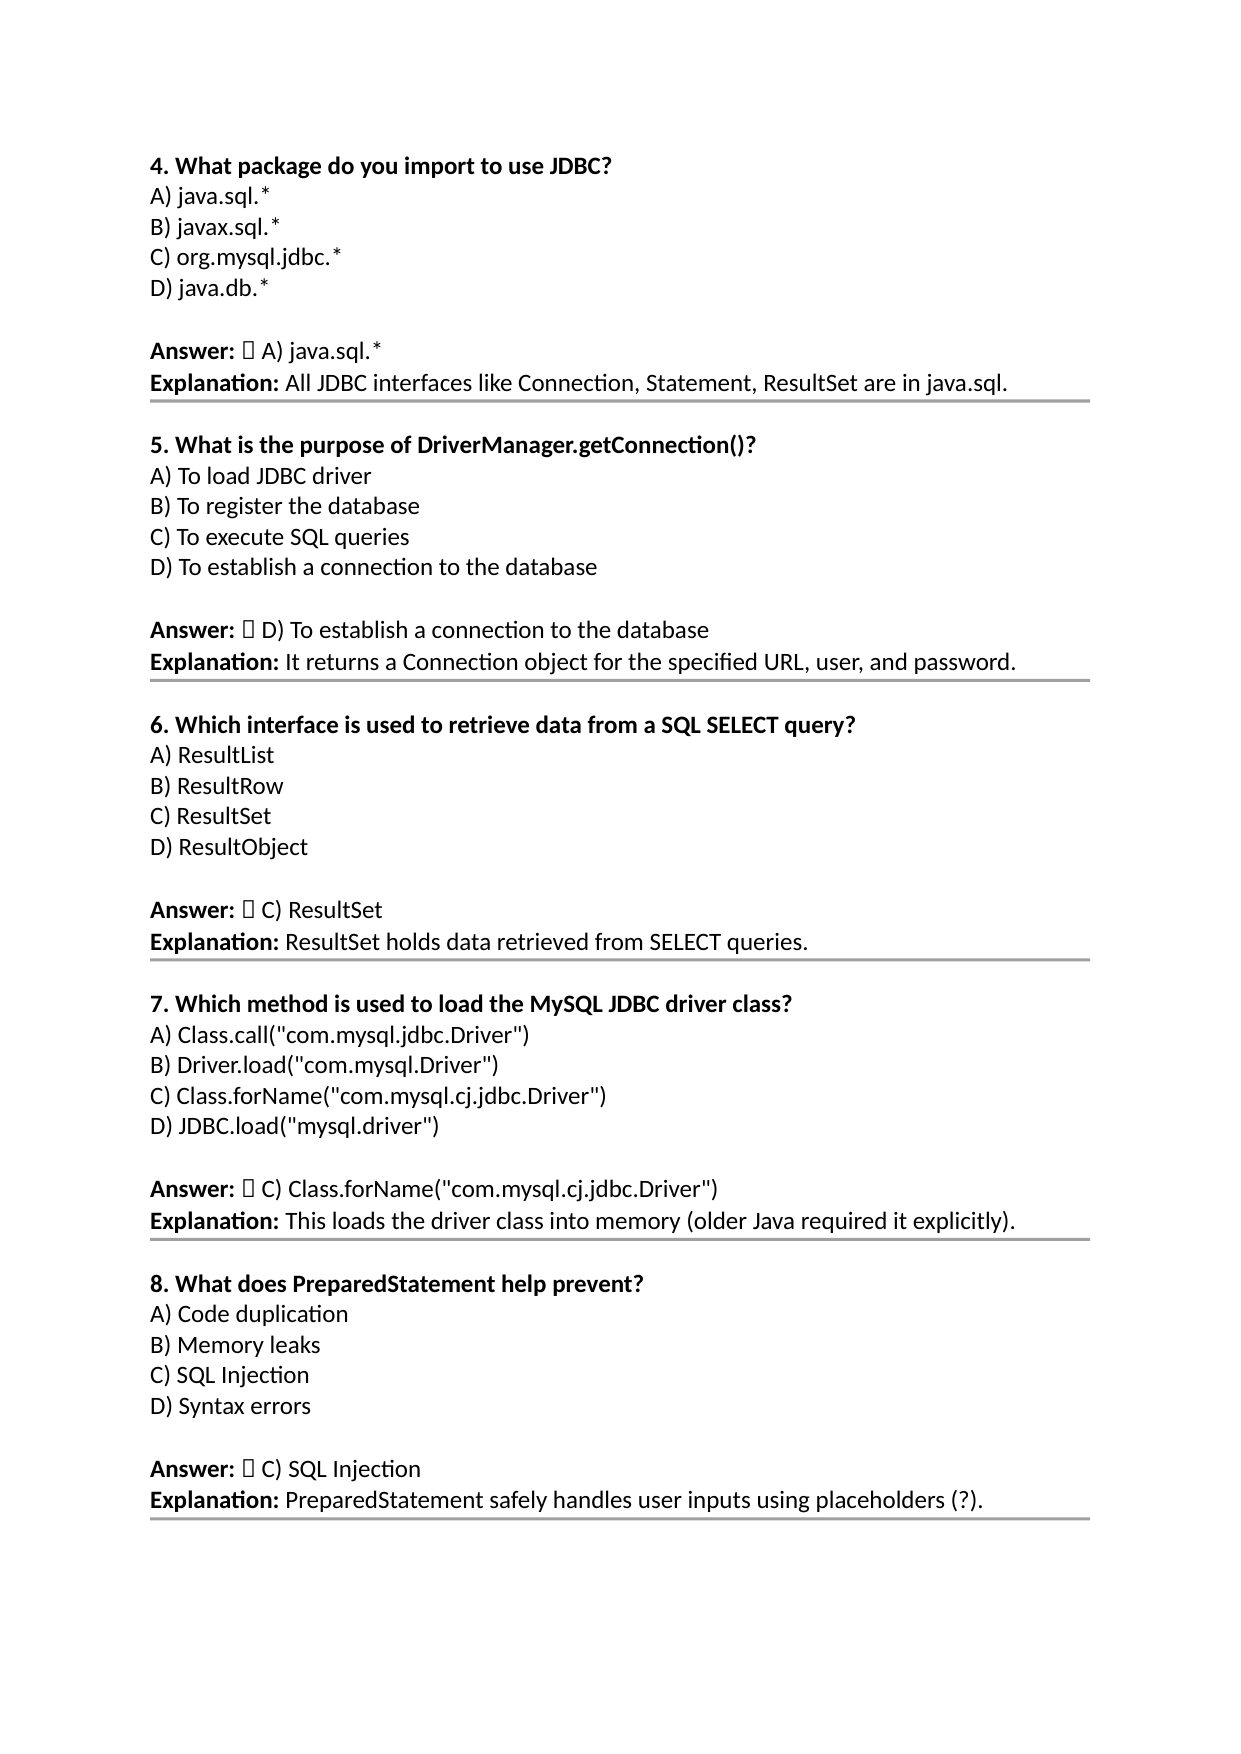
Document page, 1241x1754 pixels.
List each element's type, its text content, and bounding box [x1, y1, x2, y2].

text Answer: ✅ A) java.sql.* Explanation: All JDBC interfaces like Connection, Statement, ResultSet are in java.sql. [150, 333, 1090, 397]
text Answer: ✅ C) Class.forName("com.mysql.cj.jdbc.Driver") Explanation: This loads the driver class into memory (older Java required it explicitly). [150, 1171, 1090, 1236]
text Answer: ✅ C) ResultSet Explanation: ResultSet holds data retrieved from SELECT queries. [150, 892, 1090, 956]
text 8. What does PreparedStatement help prevent? A) Code duplication B) Memory leaks C) SQL Injection D) Syntax errors [150, 1268, 1090, 1448]
text 4. What package do you import to use JDBC? A) java.sql.* B) javax.sql.* C) org.mysql.jdbc.* D) java.db.* [150, 150, 1090, 331]
text 5. What is the purpose of DriverManager.getConnection()? A) To load JDBC driver B) To register the database C) To execute SQL queries D) To establish a connection to the database [150, 429, 1090, 610]
text 7. Which method is used to load the MySQL JDBC driver class? A) Class.call("com.mysql.jdbc.Driver") B) Driver.load("com.mysql.Driver") C) Class.forName("com.mysql.cj.jdbc.Driver") D) JDBC.load("mysql.driver") [150, 988, 1090, 1169]
text 6. Which interface is used to retrieve data from a SQL SELECT query? A) ResultList B) ResultRow C) ResultSet D) ResultObject [150, 709, 1090, 889]
text Answer: ✅ D) To establish a connection to the database Explanation: It returns a Connection object for the specified URL, user, and password. [150, 612, 1090, 677]
text Answer: ✅ C) SQL Injection Explanation: PreparedStatement safely handles user inputs using placeholders (?). [150, 1451, 1090, 1515]
